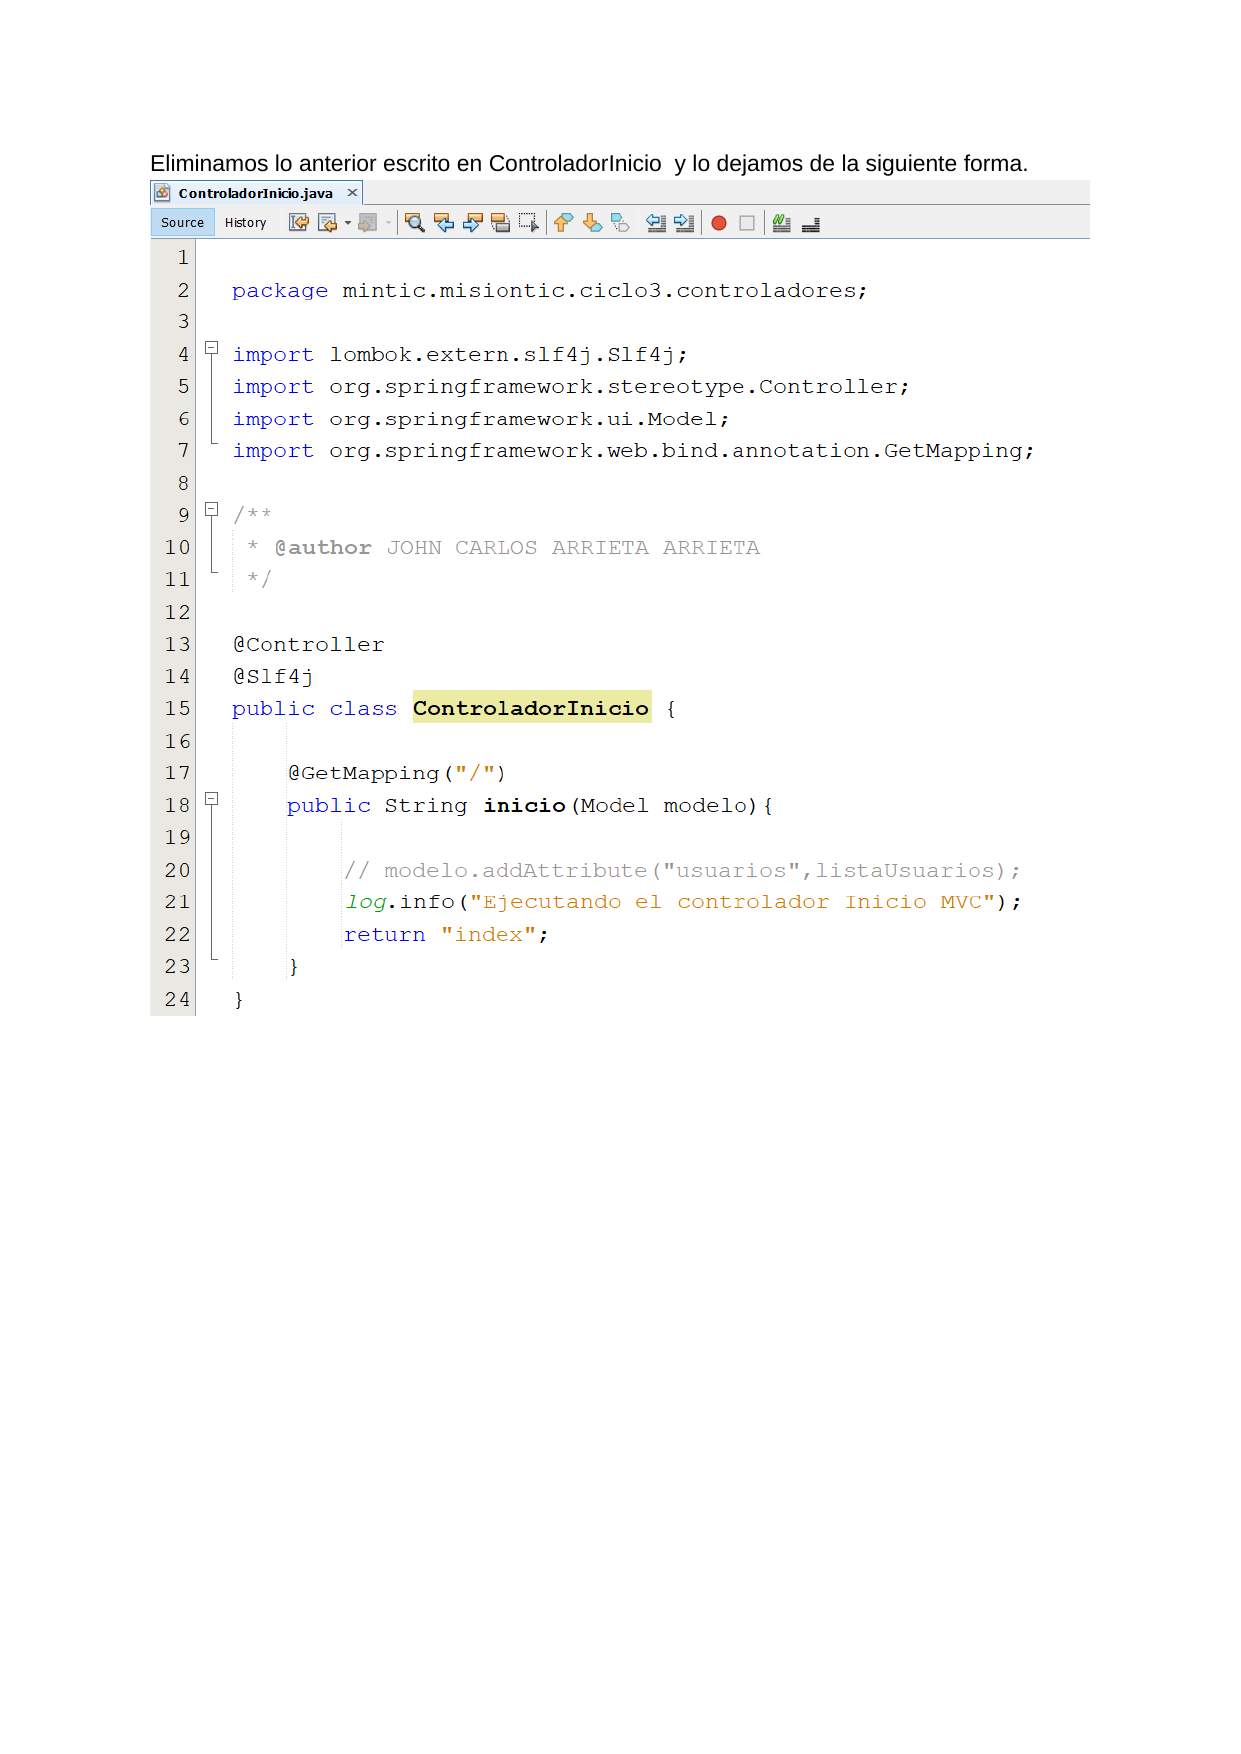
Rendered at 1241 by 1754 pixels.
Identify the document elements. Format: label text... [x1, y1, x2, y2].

text Eliminamos lo anterior escrito en ControladorInicio y lo dejamos de la siguiente forma. [150, 150, 1090, 180]
picture [150, 180, 1091, 1016]
